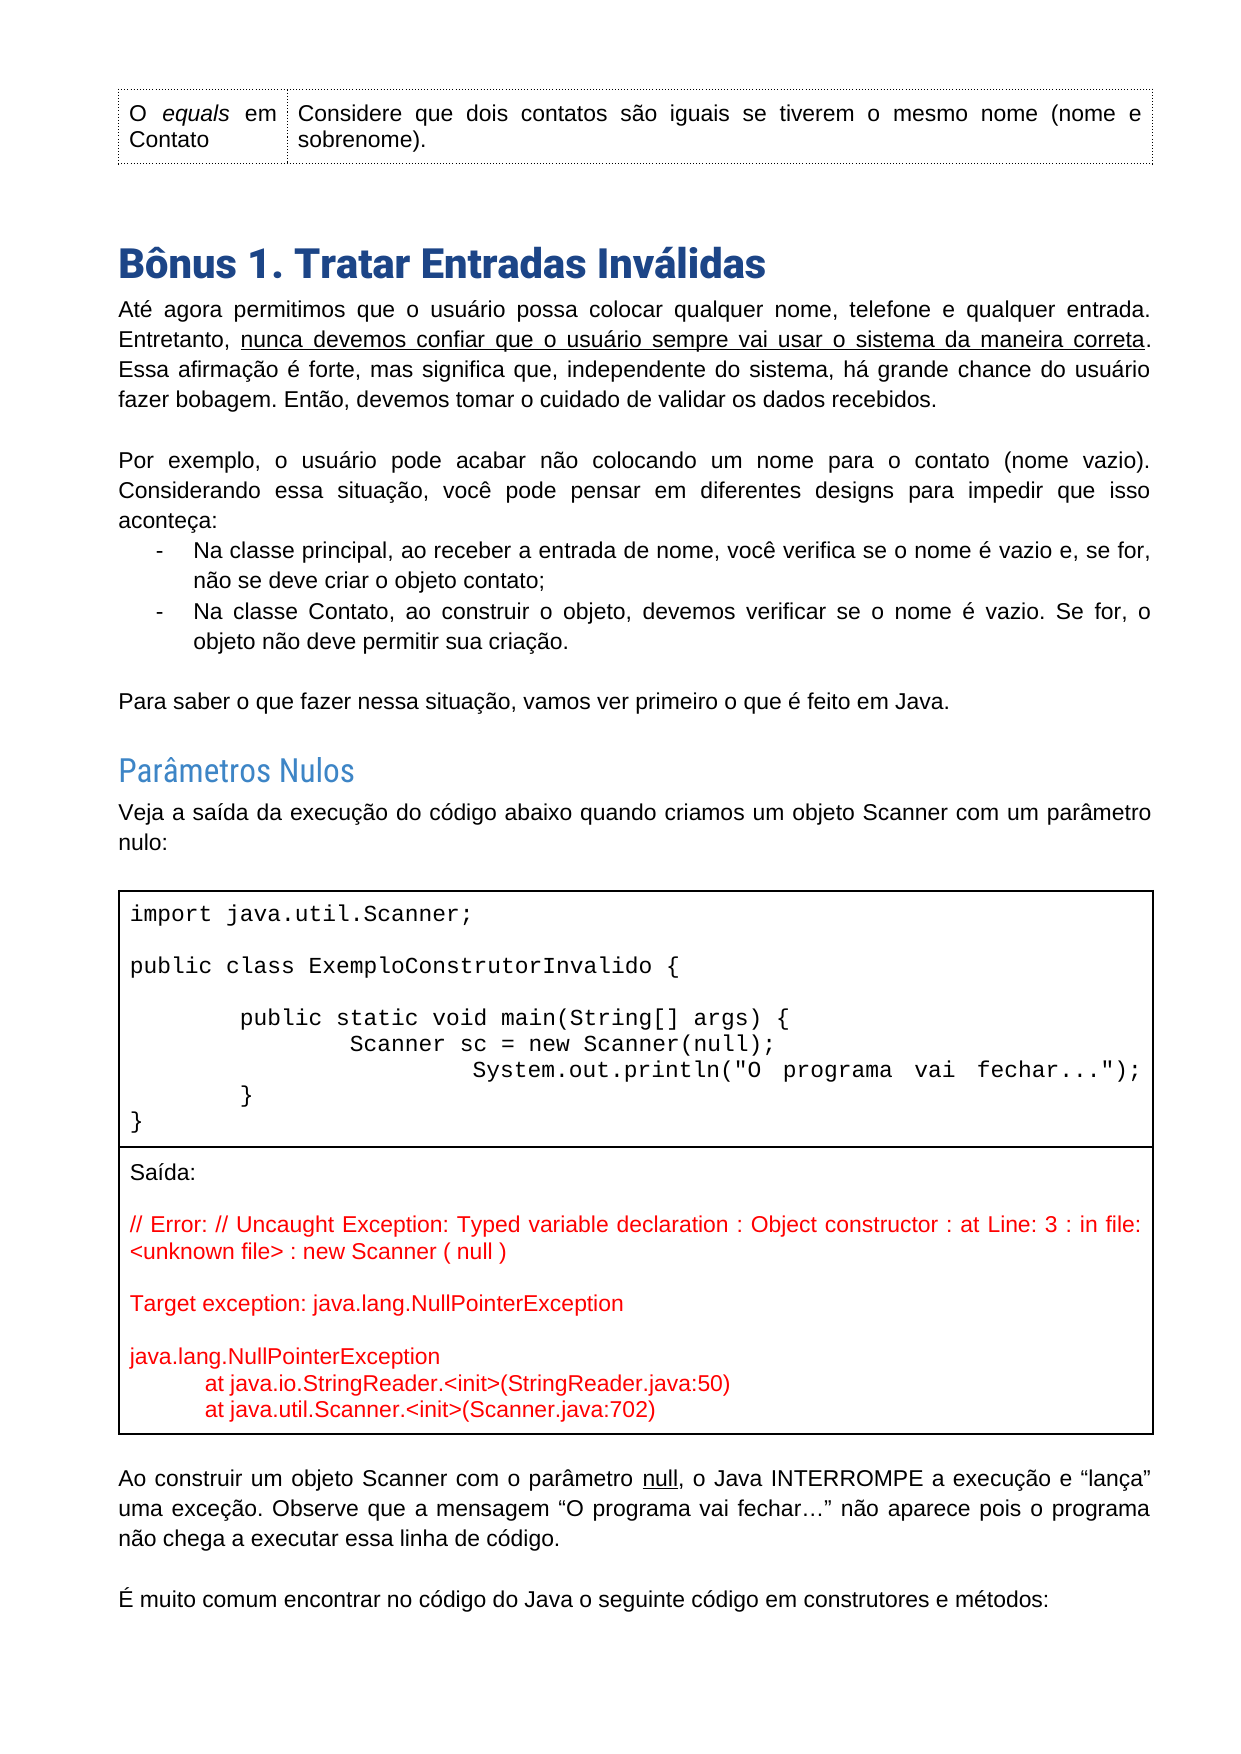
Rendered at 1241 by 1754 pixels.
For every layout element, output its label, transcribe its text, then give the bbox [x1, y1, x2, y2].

text Veja a saída da execução do código abaixo quando criamos um objeto Scanner com um parâmetro nulo: [118, 799, 1152, 856]
list Na classe principal, ao receber a entrada de nome, você verifica se o nome é vazio e, se for, não se deve criar o objeto contato; [156, 537, 1152, 594]
text Até agora permitimos que o usuário possa colocar qualquer nome, telefone e qualquer entrada. Entretanto, nunca devemos confiar que o usuário sempre vai usar o sistema da maneira correta. Essa afirmação é forte, mas significa que, independente do sistema, há grande chance do usuário fazer bobagem. Então, devemos tomar o cuidado de validar os dados recebidos. [118, 296, 1152, 412]
table_header import java.util.Scanner; public class ExemploConstrutorInvalido { public static void main(String[] args) { Scanner sc = new Scanner(null); System.out.println("O programa vai fechar..."); } } [120, 892, 1152, 1146]
text Por exemplo, o usuário pode acabar não colocando um nome para o contato (nome vazio). Considerando essa situação, você pode pensar em diferentes designs para impedir que isso aconteça: [118, 447, 1152, 533]
table_cell Saída: // Error: // Uncaught Exception: Typed variable declaration : Object constructor : at Line: 3 : in file: <unknown file> : new Scanner ( null ) Target exception: java.lang.NullPointerException java.lang.NullPointerException at java.io.StringReader.<init>(StringReader.java:50) at java.util.Scanner.<init>(Scanner.java:702) [120, 1148, 1152, 1433]
text É muito comum encontrar no código do Java o seguinte código em construtores e métodos: [118, 1586, 1152, 1612]
table_cell Considere que dois contatos são iguais se tiverem o mesmo nome (nome e sobrenome). [287, 89, 1153, 163]
subtitle Bônus 1. Tratar Entradas Inválidas [118, 239, 1152, 288]
text Ao construir um objeto Scanner com o parâmetro null, o Java INTERROMPE a execução e “lança” uma exceção. Observe que a mensagem “O programa vai fechar…” não aparece pois o programa não chega a executar essa linha de código. [118, 1465, 1152, 1552]
subtitle Parâmetros Nulos [118, 752, 1152, 791]
text Para saber o que fazer nessa situação, vamos ver primeiro o que é feito em Java. [118, 688, 1152, 714]
list Na classe Contato, ao construir o objeto, devemos verificar se o nome é vazio. Se for, o objeto não deve permitir sua criação. [156, 598, 1152, 654]
table_cell O equals em Contato [119, 89, 287, 163]
